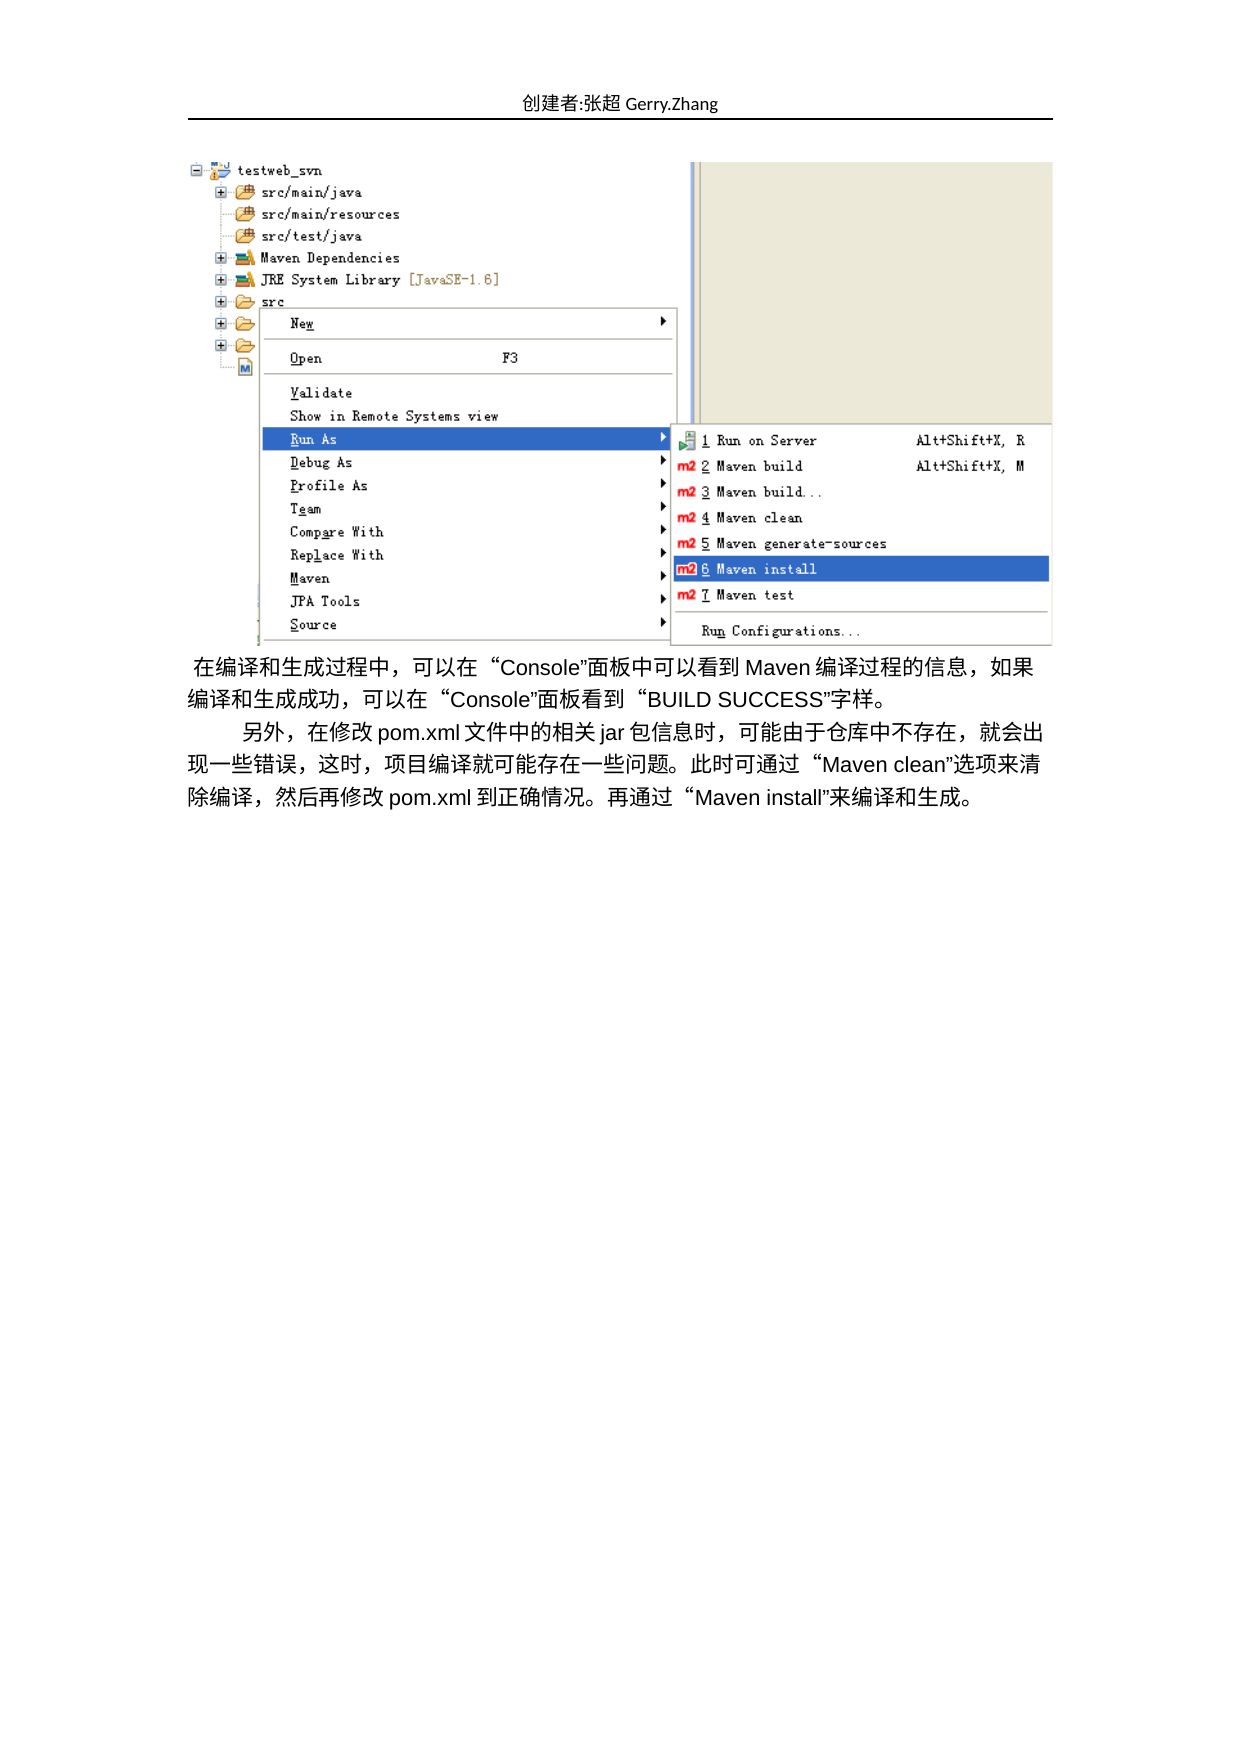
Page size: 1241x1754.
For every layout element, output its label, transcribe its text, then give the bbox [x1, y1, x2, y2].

text 另外，在修改pom.xml文件中的相关jar包信息时，可能由于仓库中不存在，就会出现一些错误，这时，项目编译就可能存在一些问题。此时可通过“Maven clean”选项来清除编译，然后再修改pom.xml到正确情况。再通过“Maven install”来编译和生成。 [187, 714, 1053, 812]
text 在编译和生成过程中，可以在“Console”面板中可以看到Maven编译过程的信息，如果编译和生成成功，可以在“Console”面板看到“BUILD SUCCESS”字样。 [187, 649, 1053, 714]
picture [187, 162, 1053, 646]
